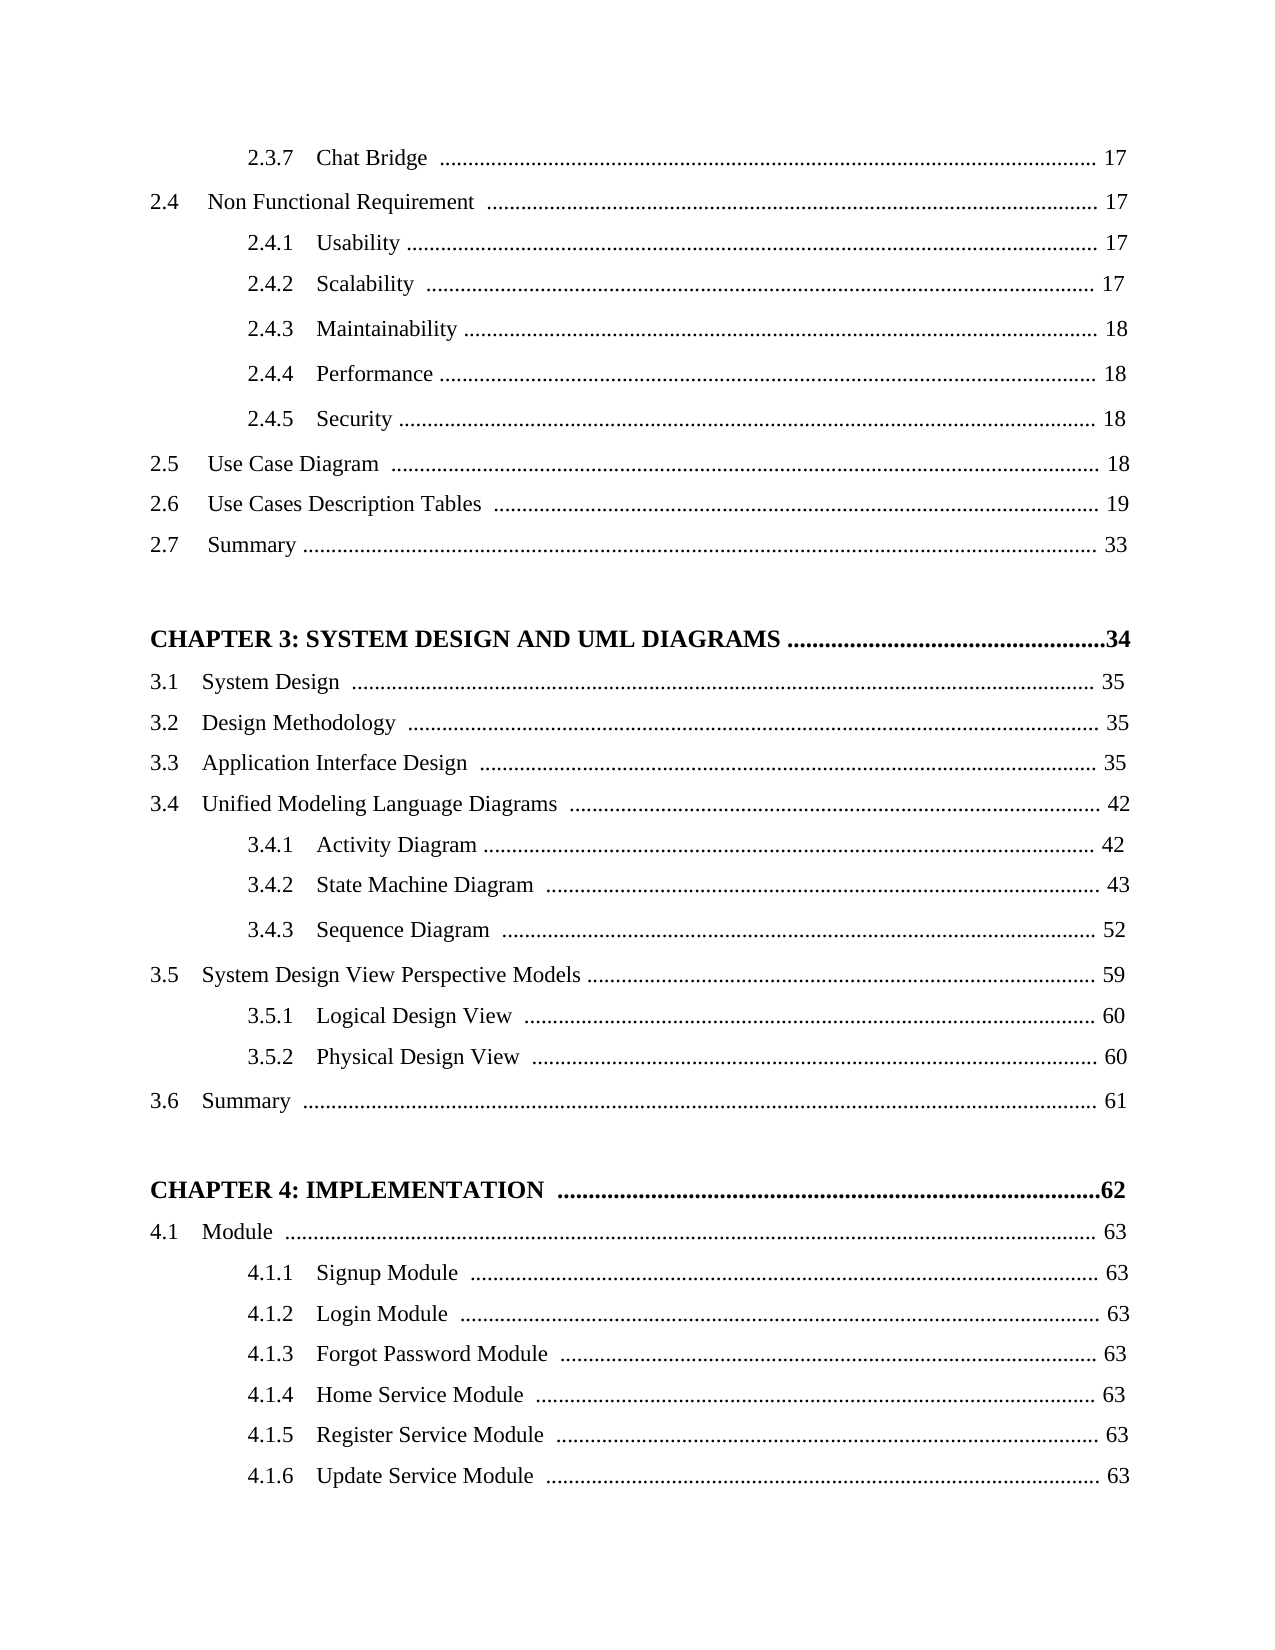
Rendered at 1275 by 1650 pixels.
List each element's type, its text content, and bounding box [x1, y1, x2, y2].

text 3.2 Design Methodology ......................................................................................................................... 35 [150, 713, 1191, 734]
text 3.4.1 Activity Diagram ........................................................................................................... 42 [150, 835, 1191, 856]
text 4.1.5 Register Service Module ............................................................................................... 63 [150, 1426, 1191, 1447]
text 3.6 Summary ........................................................................................................................................... 61 [150, 1092, 1191, 1113]
text 4.1.1 Signup Module .............................................................................................................. 63 [150, 1264, 1191, 1285]
text 2.4.2 Scalability ..................................................................................................................... 17 [150, 274, 1191, 295]
text 2.4 Non Functional Requirement ........................................................................................................... 17 [150, 193, 1191, 214]
text 2.5 Use Case Diagram ............................................................................................................................ 18 [150, 454, 1191, 475]
text 4.1.2 Login Module ................................................................................................................ 63 [150, 1304, 1191, 1325]
text 2.4.3 Maintainability ............................................................................................................... 18 [150, 320, 1191, 341]
text 3.5.1 Logical Design View .................................................................................................... 60 [150, 1006, 1191, 1027]
text 2.4.4 Performance ................................................................................................................... 18 [150, 364, 1191, 385]
text 2.6 Use Cases Description Tables .......................................................................................................... 19 [150, 495, 1191, 516]
text 2.4.1 Usability ......................................................................................................................... 17 [150, 233, 1191, 254]
text 3.5.2 Physical Design View ................................................................................................... 60 [150, 1047, 1191, 1068]
text 4.1.4 Home Service Module .................................................................................................. 63 [150, 1386, 1191, 1407]
text 2.7 Summary ........................................................................................................................................... 33 [150, 536, 1191, 557]
text 3.4 Unified Modeling Language Diagrams ............................................................................................. 42 [150, 795, 1191, 816]
text CHAPTER 4: IMPLEMENTATION .......................................................................................62 [150, 1180, 1191, 1203]
text CHAPTER 3: SYSTEM DESIGN AND UML DIAGRAMS ...................................................34 [150, 630, 1191, 652]
text 2.4.5 Security .......................................................................................................................... 18 [150, 409, 1191, 430]
text 3.1 System Design .................................................................................................................................. 35 [150, 673, 1191, 694]
text 4.1.3 Forgot Password Module .............................................................................................. 63 [150, 1345, 1191, 1366]
text 4.1.6 Update Service Module ................................................................................................. 63 [150, 1467, 1191, 1488]
text 3.3 Application Interface Design ............................................................................................................ 35 [150, 754, 1191, 775]
text 3.5 System Design View Perspective Models ......................................................................................... 59 [150, 966, 1191, 987]
text 4.1 Module .............................................................................................................................................. 63 [150, 1223, 1191, 1244]
text 2.3.7 Chat Bridge ................................................................................................................... 17 [150, 148, 1191, 169]
text 3.4.2 State Machine Diagram ................................................................................................. 43 [150, 876, 1191, 897]
text 3.4.3 Sequence Diagram ........................................................................................................ 52 [150, 921, 1191, 942]
